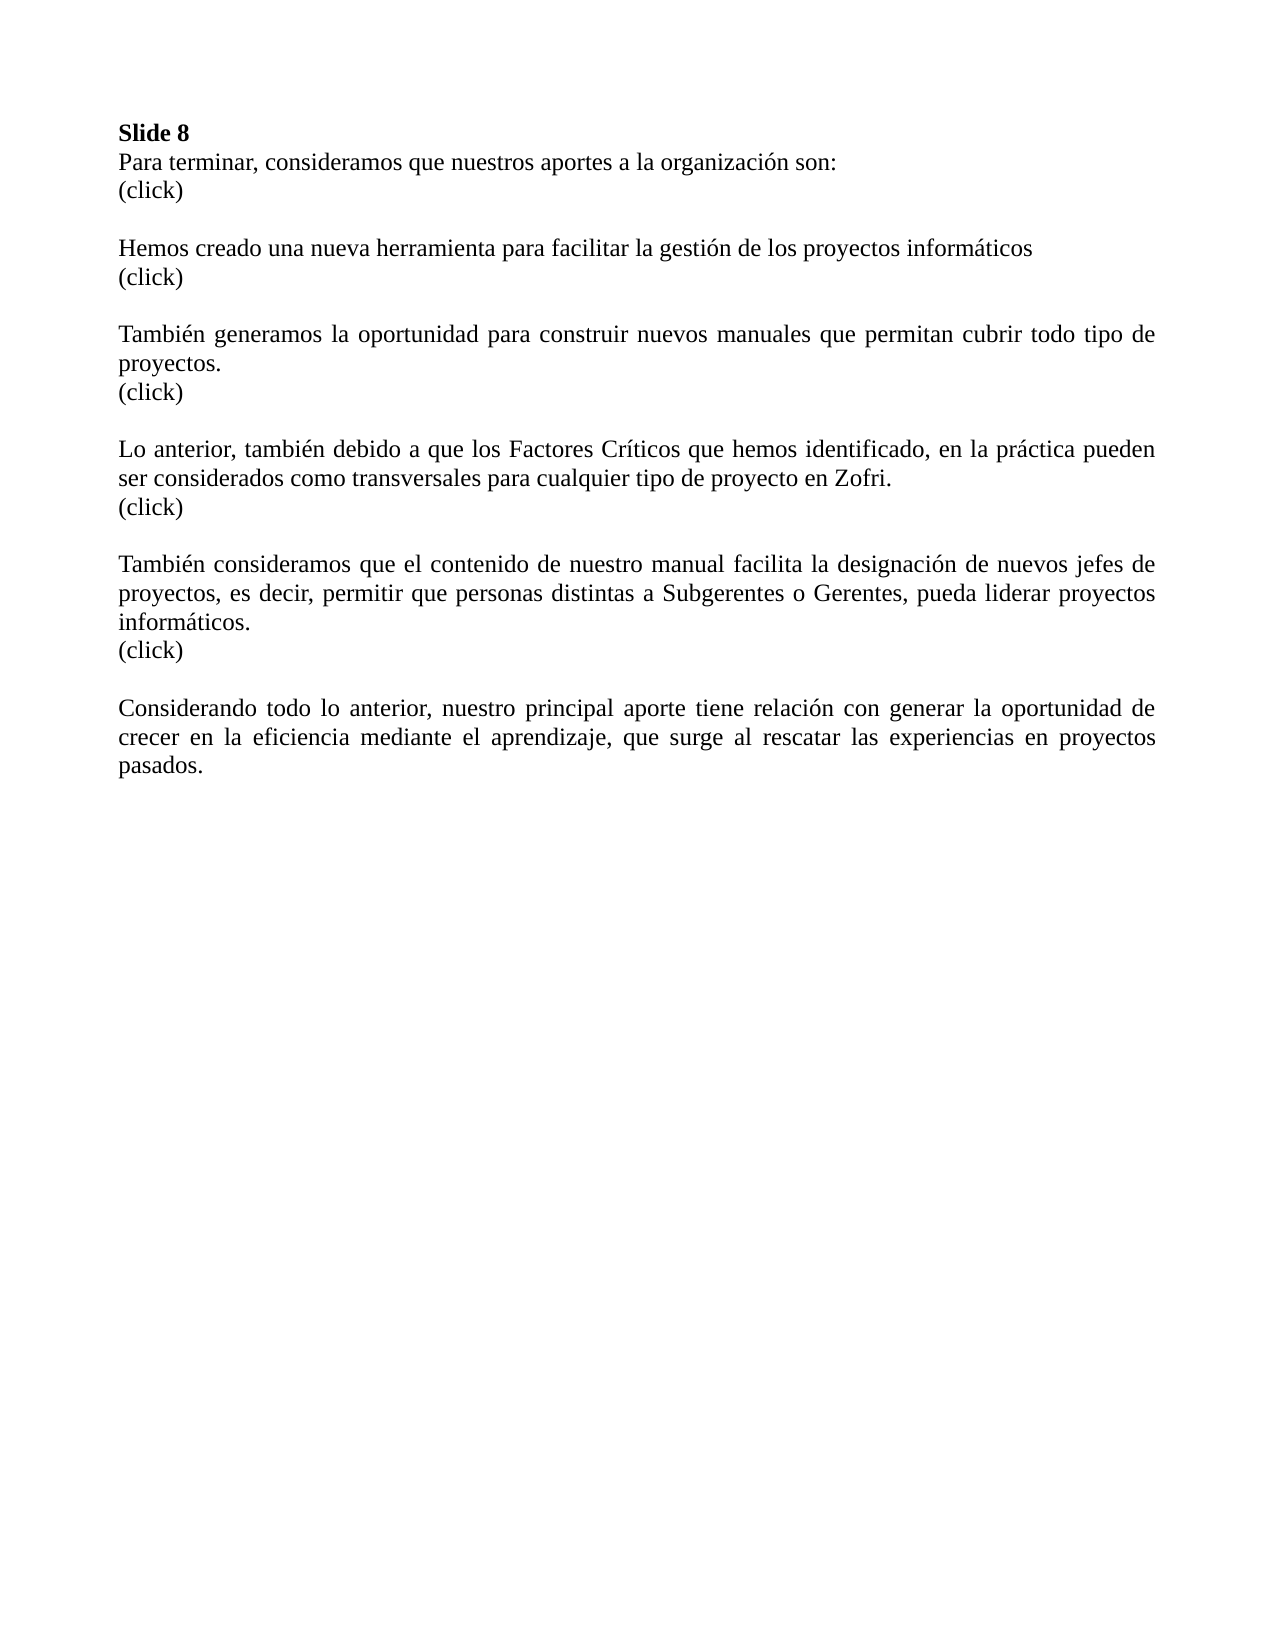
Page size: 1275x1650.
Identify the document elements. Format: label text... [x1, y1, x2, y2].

text Considerando todo lo anterior, nuestro principal aporte tiene relación con generar la oportunidad de crecer en la eficiencia mediante el aprendizaje, que surge al rescatar las experiencias en proyectos pasados. [118, 693, 1157, 779]
text También consideramos que el contenido de nuestro manual facilita la designación de nuevos jefes de proyectos, es decir, permitir que personas distintas a Subgerentes o Gerentes, pueda liderar proyectos informáticos. [118, 549, 1157, 636]
text (click) [118, 636, 1157, 664]
text (click) [118, 176, 1157, 204]
text (click) [118, 492, 1157, 521]
text Lo anterior, también debido a que los Factores Críticos que hemos identificado, en la práctica pueden ser considerados como transversales para cualquier tipo de proyecto en Zofri. [118, 434, 1157, 492]
text Hemos creado una nueva herramienta para facilitar la gestión de los proyectos informáticos [118, 233, 1157, 262]
text (click) [118, 262, 1157, 291]
text Slide 8 [118, 118, 1157, 147]
text También generamos la oportunidad para construir nuevos manuales que permitan cubrir todo tipo de proyectos. [118, 319, 1157, 377]
text (click) [118, 377, 1157, 406]
text Para terminar, consideramos que nuestros aportes a la organización son: [118, 147, 1157, 176]
